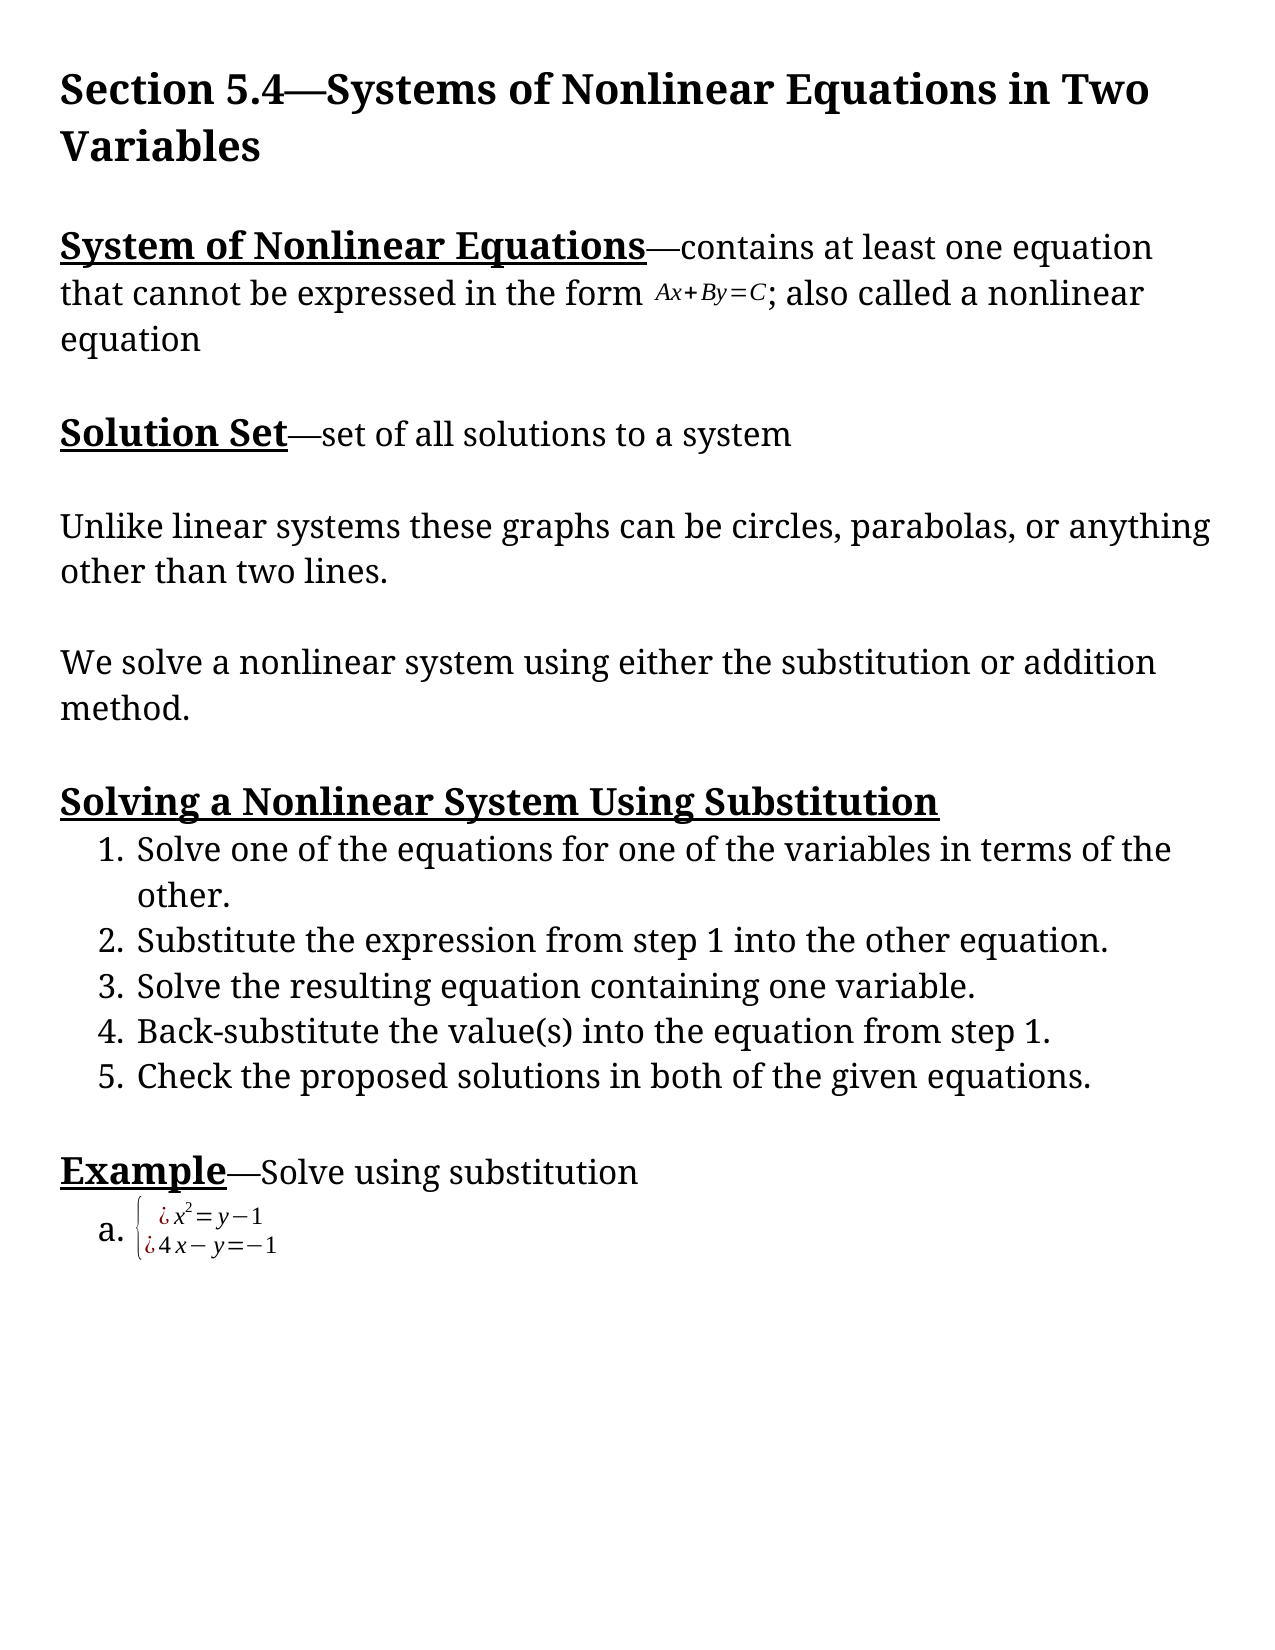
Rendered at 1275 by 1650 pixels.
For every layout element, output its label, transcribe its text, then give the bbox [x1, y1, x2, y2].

text We solve a nonlinear system using either the substitution or addition method. [60, 639, 1215, 730]
list Back-substitute the value(s) into the equation from step 1. [97, 1008, 1215, 1053]
text System of Nonlinear Equations—contains at least one equation that cannot be expressed in the form ; also called a nonlinear equation [60, 219, 1215, 361]
list Solve the resulting equation containing one variable. [97, 962, 1215, 1008]
text Example—Solve using substitution [60, 1144, 1215, 1195]
text Section 5.4—Systems of Nonlinear Equations in Two Variables [60, 60, 1215, 173]
list Substitute the expression from step 1 into the other equation. [97, 917, 1215, 962]
text Solution Set—set of all solutions to a system [60, 406, 1215, 457]
text Solving a Nonlinear System Using Substitution [60, 775, 1215, 826]
text Unlike linear systems these graphs can be circles, parabolas, or anything other than two lines. [60, 503, 1215, 593]
list Solve one of the equations for one of the variables in terms of the other. [97, 826, 1215, 917]
list Check the proposed solutions in both of the given equations. [97, 1053, 1215, 1099]
